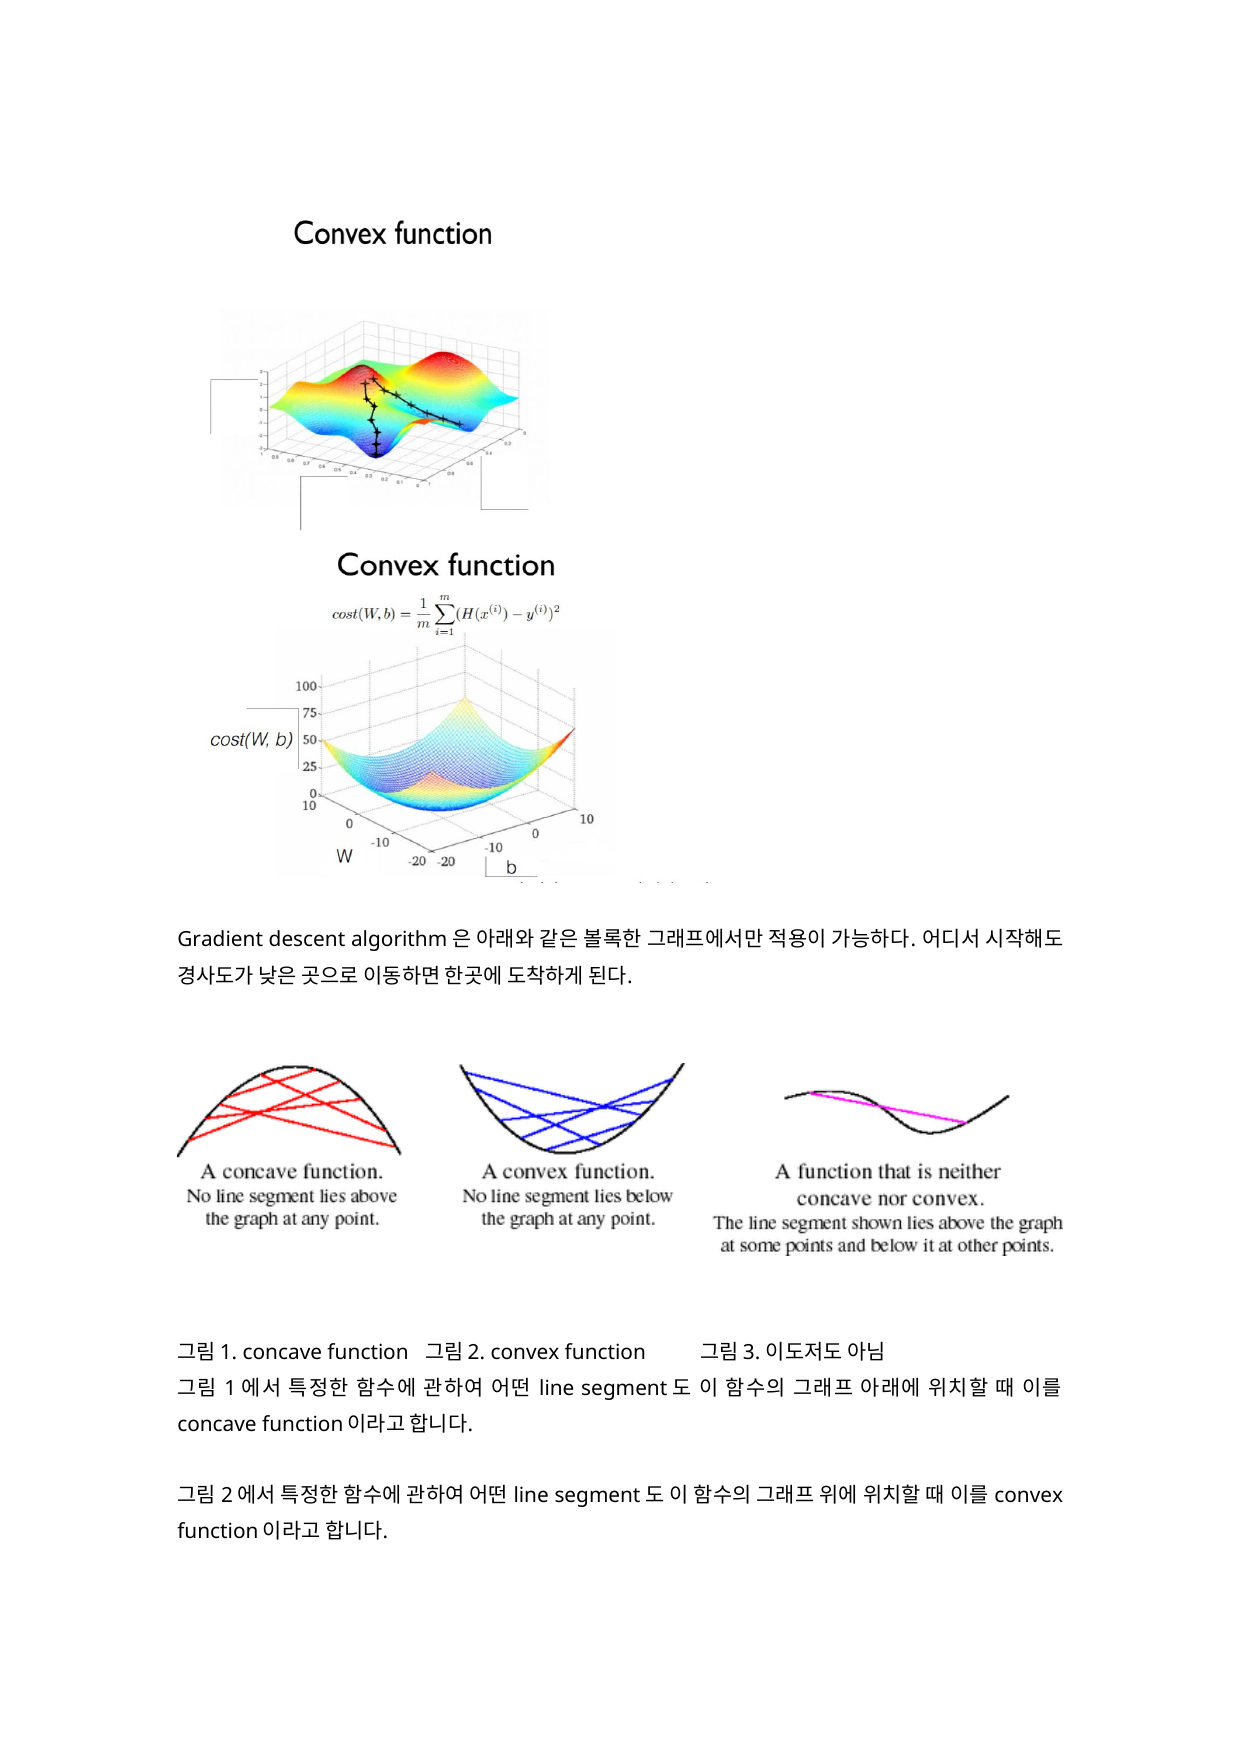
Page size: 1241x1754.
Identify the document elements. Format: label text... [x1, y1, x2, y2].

text 그림 1에서 특정한 함수에 관하여 어떤 line segment도 이 함수의 그래프 아래에 위치할 때 이를 concave function이라고 합니다. [177, 1371, 1063, 1438]
picture [196, 206, 563, 539]
picture [177, 1063, 1063, 1256]
text Gradient descent algorithm은 아래와 같은 볼록한 그래프에서만 적용이 가능하다. 어디서 시작해도 경사도가 낮은 곳으로 이동하면 한곳에 도착하게 된다. [177, 923, 1063, 989]
text 그림 2에서 특정한 함수에 관하여 어떤 line segment도 이 함수의 그래프 위에 위치할 때 이를 convex function이라고 합니다. [177, 1478, 1063, 1545]
picture [196, 543, 709, 883]
text 그림1. concave function 그림2. convex function 그림3. 이도저도 아님 [177, 1335, 1063, 1365]
